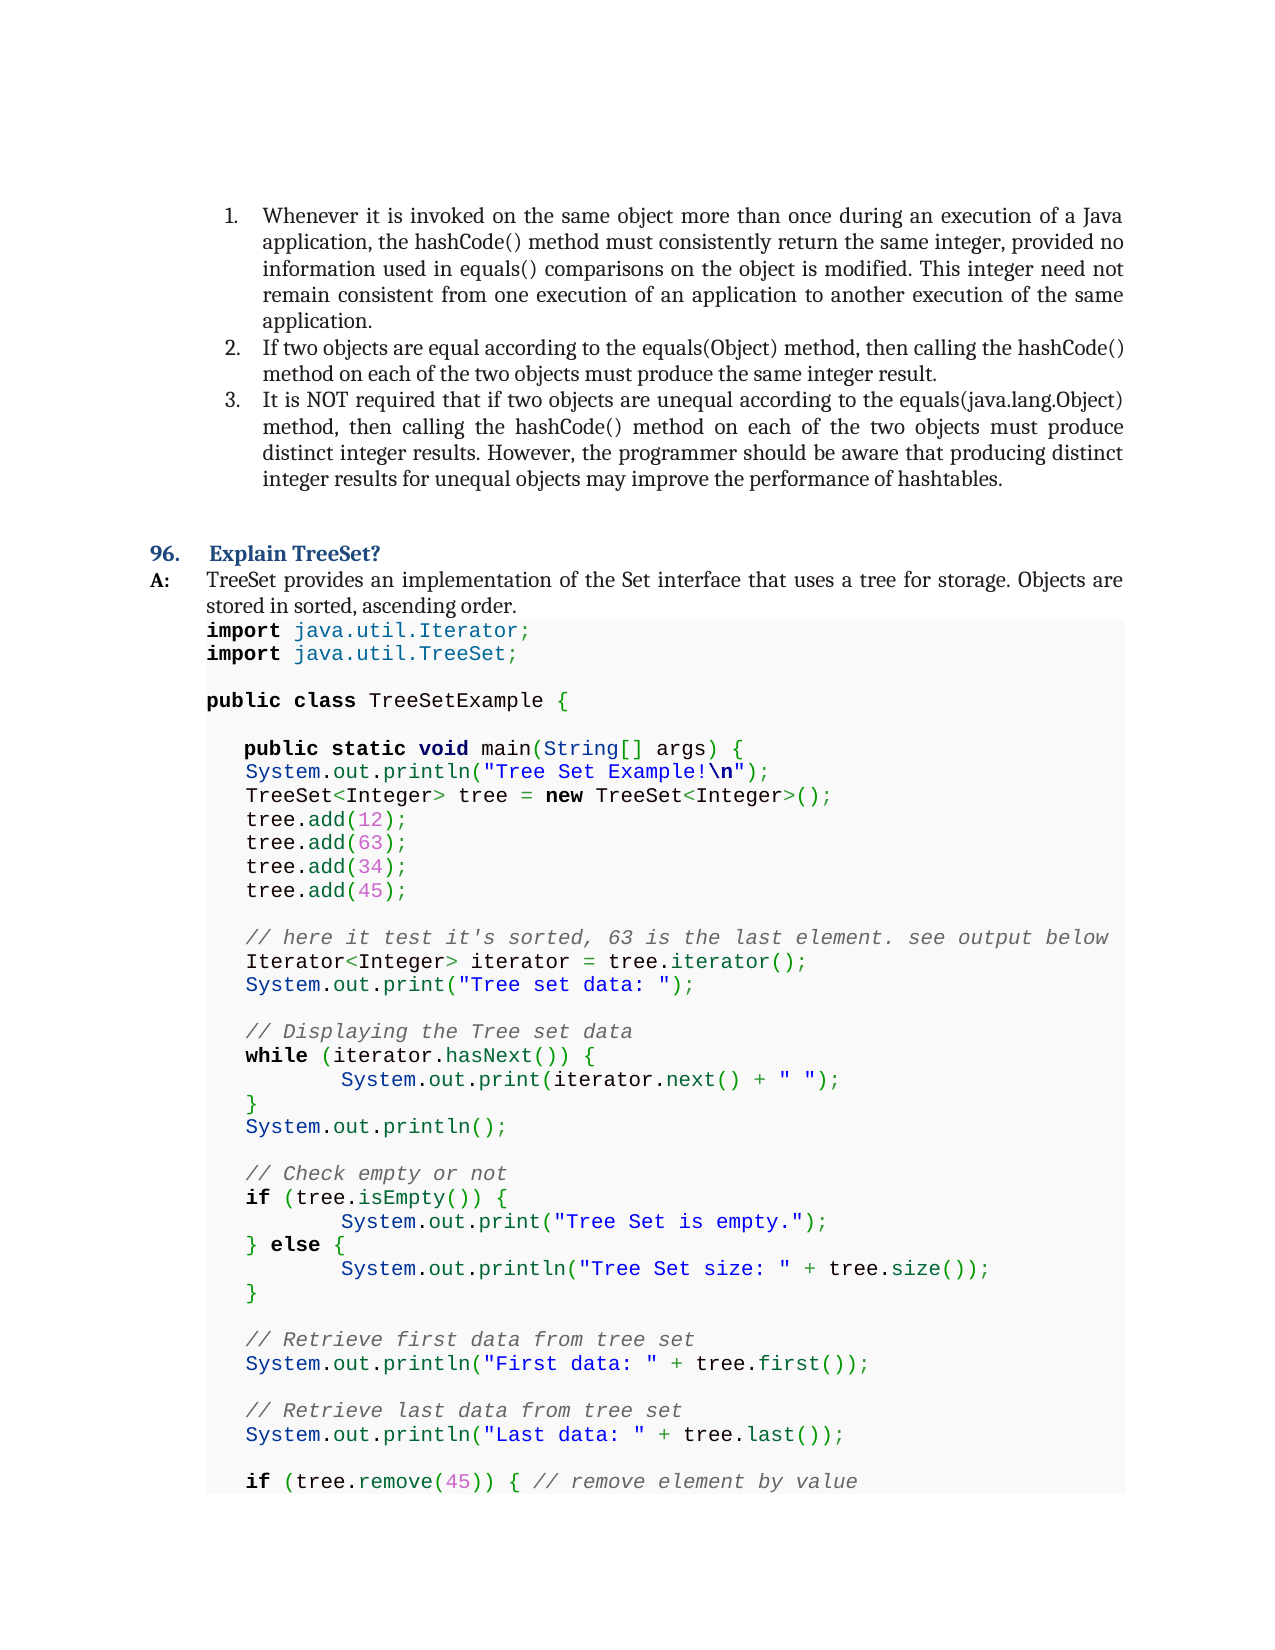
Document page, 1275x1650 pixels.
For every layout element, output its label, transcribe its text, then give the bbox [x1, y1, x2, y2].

text // Retrieve first data from tree set [206, 1329, 1125, 1353]
text System.out.println("Tree Set size: " + tree.size()); [206, 1258, 1125, 1282]
text // Displaying the Tree set data [206, 1022, 1125, 1045]
text if (tree.isEmpty()) { [206, 1187, 1125, 1211]
text A: TreeSet provides an implementation of the Set interface that uses a tree for storage. Objects are stored in sorted, ascending order. [150, 567, 1125, 619]
text } [206, 1092, 1125, 1116]
text Iterator<Integer> iterator = tree.iterator(); [206, 951, 1125, 974]
text System.out.println(); [206, 1116, 1125, 1140]
text System.out.print(iterator.next() + " "); [206, 1069, 1125, 1092]
text System.out.println("Last data: " + tree.last()); [206, 1423, 1125, 1447]
text } else { [206, 1234, 1125, 1258]
text System.out.println("First data: " + tree.first()); [206, 1353, 1125, 1376]
list It is NOT required that if two objects are unequal according to the equals(java.lang.Object) method, then calling the hashCode() method on each of the two objects must produce distinct integer results. However, the programmer should be aware that producing distinct integer results for unequal objects may improve the performance of hashtables. [225, 387, 1125, 493]
text public static void main(String[] args) { [206, 738, 1125, 761]
text } [206, 1282, 1125, 1305]
list Explain TreeSet? [150, 541, 1125, 567]
text tree.add(63); [206, 832, 1125, 856]
list Whenever it is invoked on the same object more than once during an execution of a Java application, the hashCode() method must consistently return the same integer, provided no information used in equals() comparisons on the object is modified. This integer need not remain consistent from one execution of an application to another execution of the same application. [225, 203, 1125, 334]
text tree.add(34); [206, 856, 1125, 880]
text if (tree.remove(45)) { // remove element by value [206, 1471, 1125, 1494]
text // Retrieve last data from tree set [206, 1400, 1125, 1423]
text System.out.print("Tree Set is empty."); [206, 1211, 1125, 1234]
text public class TreeSetExample { [206, 691, 1125, 714]
text System.out.println("Tree Set Example!\n"); [206, 761, 1125, 785]
text import java.util.Iterator; [206, 619, 1125, 643]
text tree.add(12); [206, 809, 1125, 832]
text TreeSet<Integer> tree = new TreeSet<Integer>(); [206, 785, 1125, 809]
text // here it test it's sorted, 63 is the last element. see output below [206, 927, 1125, 951]
text import java.util.TreeSet; [206, 643, 1125, 667]
text tree.add(45); [206, 880, 1125, 903]
text System.out.print("Tree set data: "); [206, 974, 1125, 998]
list If two objects are equal according to the equals(Object) method, then calling the hashCode() method on each of the two objects must produce the same integer result. [225, 334, 1125, 387]
text while (iterator.hasNext()) { [206, 1045, 1125, 1069]
text // Check empty or not [206, 1163, 1125, 1187]
